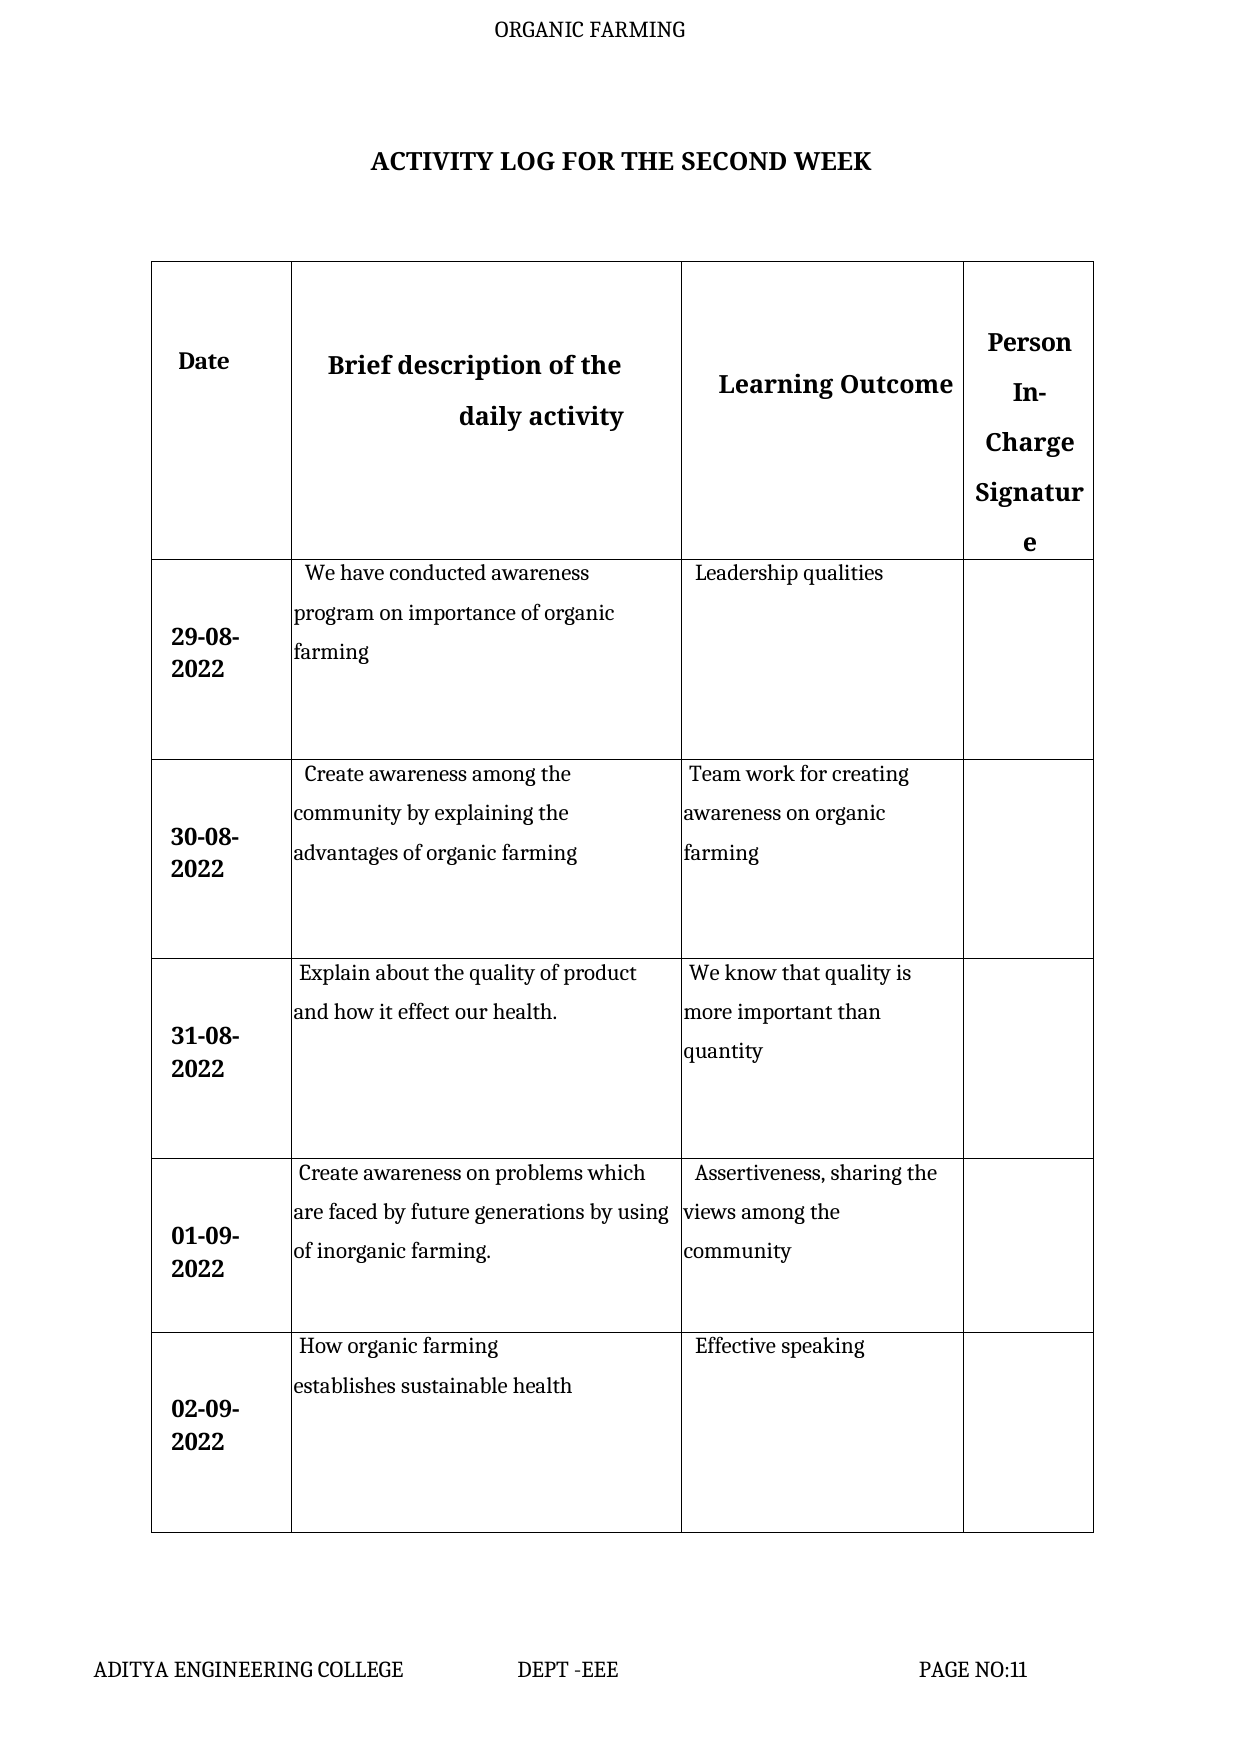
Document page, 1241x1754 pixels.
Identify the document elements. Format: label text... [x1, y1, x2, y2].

table_cell [964, 560, 1093, 759]
table_cell Create awareness among the community by explaining the advantages of organic farming [292, 760, 681, 958]
table_cell How organic farming establishes sustainable health [292, 1333, 681, 1532]
table_cell We know that quality is more important than quantity [682, 959, 963, 1158]
table_cell 02-09-2022 [152, 1333, 291, 1532]
table_header Brief description of the daily activity [292, 262, 681, 559]
table_header Person In- Charge Signature [964, 262, 1093, 559]
table_cell Explain about the quality of product and how it effect our health. [292, 959, 681, 1158]
table_cell 01-09-2022 [152, 1159, 291, 1332]
table_header Learning Outcome [682, 262, 963, 559]
table_cell 31-08-2022 [152, 959, 291, 1158]
table_cell [964, 1333, 1093, 1532]
table_cell 29-08-2022 [152, 560, 291, 759]
table_cell [964, 959, 1093, 1158]
table_cell Team work for creating awareness on organic farming [682, 760, 963, 958]
table_cell Assertiveness, sharing the views among the community [682, 1159, 963, 1332]
table_cell [964, 760, 1093, 958]
table_cell [964, 1159, 1093, 1332]
table_cell We have conducted awareness program on importance of organic farming [292, 560, 681, 759]
table_header Date [152, 262, 291, 559]
table_cell Leadership qualities [682, 560, 963, 759]
table_cell Create awareness on problems which are faced by future generations by using of inorganic farming. [292, 1159, 681, 1332]
table_cell Effective speaking [682, 1333, 963, 1532]
table_cell 30-08-2022 [152, 760, 291, 958]
text ACTIVITY LOG FOR THE SECOND WEEK [129, 143, 1112, 178]
